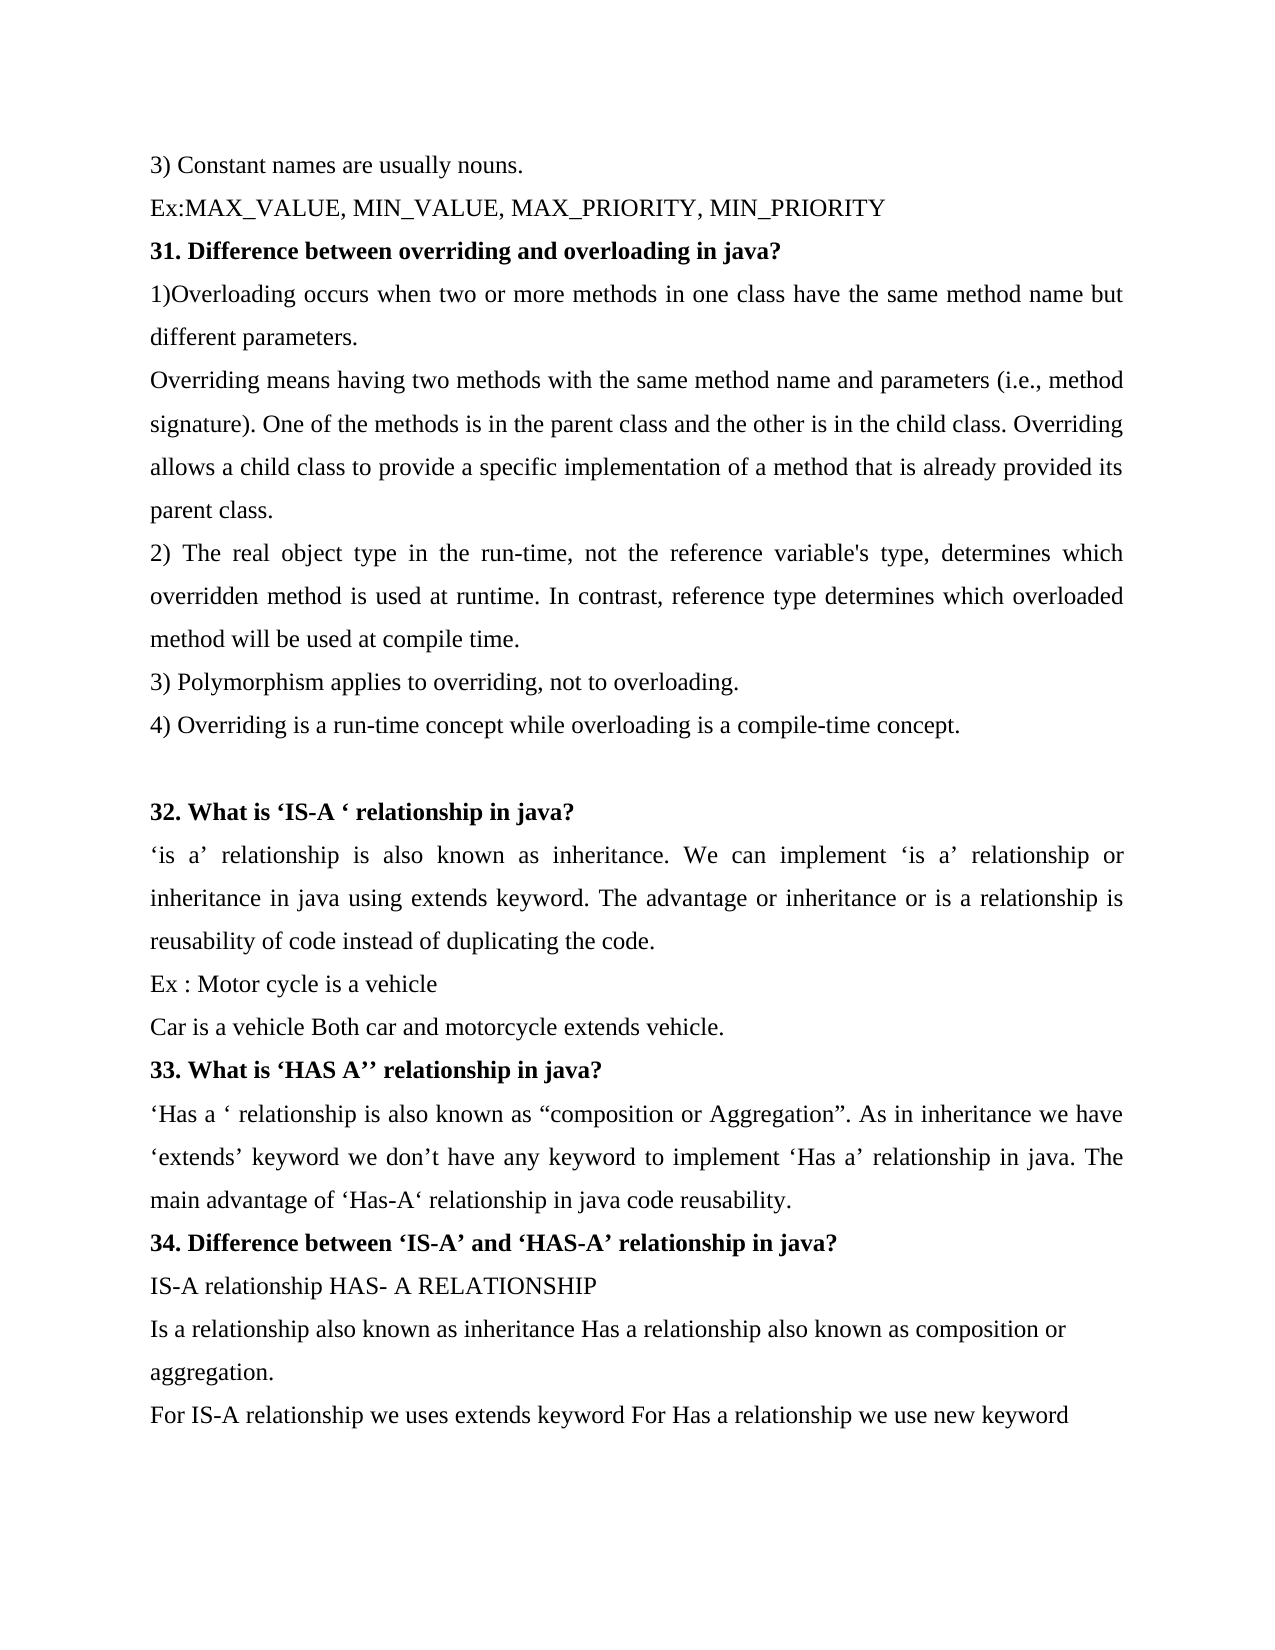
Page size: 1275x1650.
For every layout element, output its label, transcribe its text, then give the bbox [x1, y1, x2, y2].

text ‘Has a ‘ relationship is also known as “composition or Aggregation”. As in inheritance we have ‘extends’ keyword we don’t have any keyword to implement ‘Has a’ relationship in java. The main advantage of ‘Has-A‘ relationship in java code reusability. [150, 1099, 1125, 1214]
text 3) Polymorphism applies to overriding, not to overloading. [150, 667, 1125, 696]
list Difference between overriding and overloading in java? [150, 236, 1125, 265]
text 3) Constant names are usually nouns. [150, 150, 1125, 179]
text Overriding means having two methods with the same method name and parameters (i.e., method signature). One of the methods is in the parent class and the other is in the child class. Overriding allows a child class to provide a specific implementation of a method that is already provided its parent class. [150, 366, 1125, 524]
text ‘is a’ relationship is also known as inheritance. We can implement ‘is a’ relationship or inheritance in java using extends keyword. The advantage or inheritance or is a relationship is reusability of code instead of duplicating the code. [150, 840, 1125, 955]
list Difference between ‘IS-A’ and ‘HAS-A’ relationship in java? [150, 1228, 1125, 1257]
list What is ‘HAS A’’ relationship in java? [150, 1056, 1125, 1084]
text Car is a vehicle Both car and motorcycle extends vehicle. [150, 1012, 1125, 1041]
text Is a relationship also known as inheritance Has a relationship also known as composition or [150, 1314, 1125, 1343]
text Ex:MAX_VALUE, MIN_VALUE, MAX_PRIORITY, MIN_PRIORITY [150, 193, 1125, 222]
text IS-A relationship HAS- A RELATIONSHIP [150, 1271, 1125, 1300]
text For IS-A relationship we uses extends keyword For Has a relationship we use new keyword [150, 1401, 1125, 1429]
text 1)Overloading occurs when two or more methods in one class have the same method name but different parameters. [150, 279, 1125, 351]
text Ex : Motor cycle is a vehicle [150, 969, 1125, 998]
text 2) The real object type in the run-time, not the reference variable's type, determines which overridden method is used at runtime. In contrast, reference type determines which overloaded method will be used at compile time. [150, 538, 1125, 653]
list What is ‘IS-A ‘ relationship in java? [150, 797, 1125, 826]
text aggregation. [150, 1357, 1125, 1386]
text 4) Overriding is a run-time concept while overloading is a compile-time concept. [150, 711, 1125, 739]
